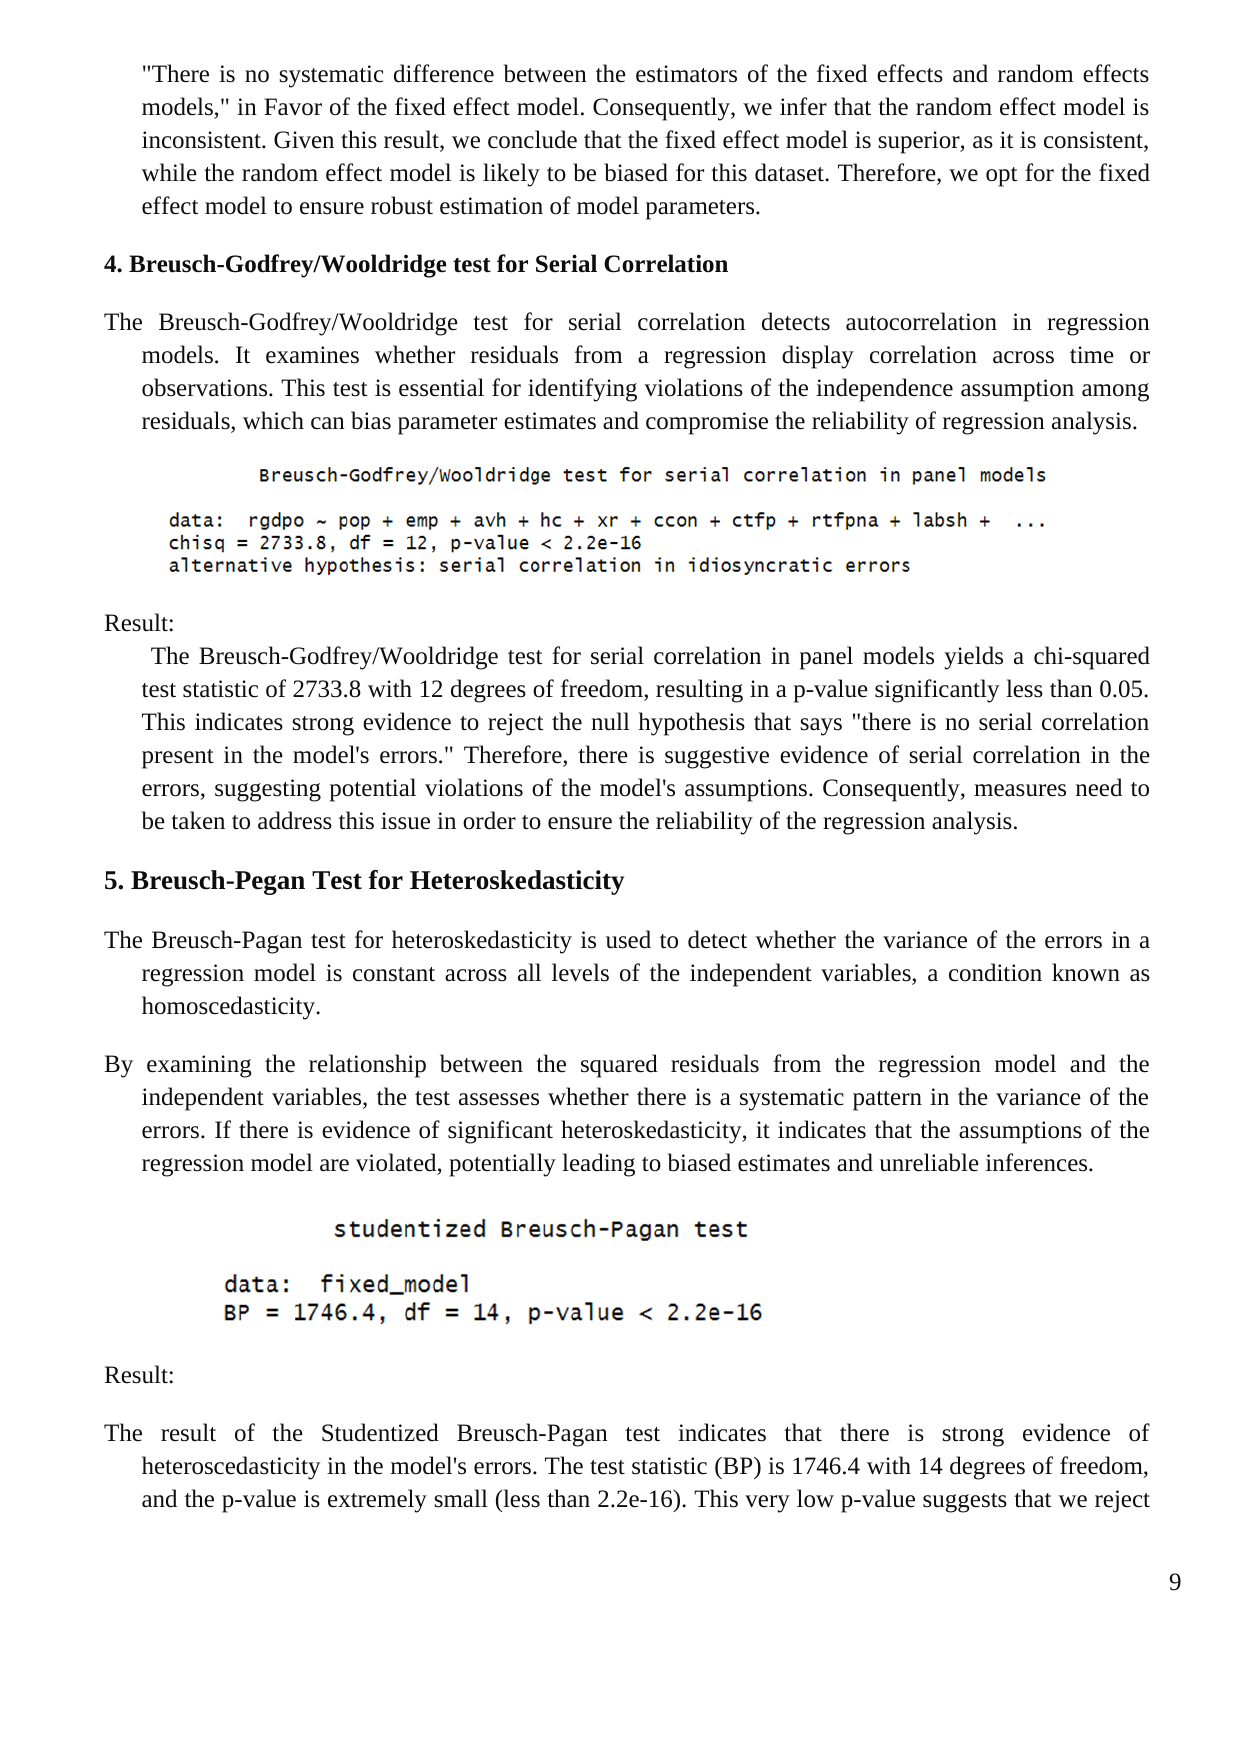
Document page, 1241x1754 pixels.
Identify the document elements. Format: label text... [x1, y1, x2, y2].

text Result: [104, 1360, 1151, 1389]
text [104, 59, 1151, 220]
text Result: The Breusch-Godfrey/Wooldridge test for serial correlation in panel models yields a chi-squared test statistic of 2733.8 with 12 degrees of freedom, resulting in a p-value significantly less than 0.05. This indicates strong evidence to reject the null hypothesis that says "there is no serial correlation present in the model's errors." Therefore, there is suggestive evidence of serial correlation in the errors, suggesting potential violations of the model's assumptions. Consequently, measures need to be taken to address this issue in order to ensure the reliability of the regression analysis. [104, 608, 1151, 835]
picture [213, 1206, 1043, 1332]
text The Breusch-Godfrey/Wooldridge test for serial correlation detects autocorrelation in regression models. It examines whether residuals from a regression display correlation across time or observations. This test is essential for identifying violations of the independence assumption among residuals, which can bias parameter estimates and compromise the reliability of regression analysis. [104, 307, 1151, 435]
subtitle 4. Breusch-Godfrey/Wooldridge test for Serial Correlation [104, 249, 1151, 278]
text 5. Breusch-Pegan Test for Heteroskedasticity [104, 864, 1151, 895]
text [104, 1418, 1151, 1513]
picture [160, 464, 1095, 579]
text By examining the relationship between the squared residuals from the regression model and the independent variables, the test assesses whether there is a systematic pattern in the variance of the errors. If there is evidence of significant heteroskedasticity, it indicates that the assumptions of the regression model are violated, potentially leading to biased estimates and unreliable inferences. [104, 1049, 1151, 1177]
text The Breusch-Pagan test for heteroskedasticity is used to detect whether the variance of the errors in a regression model is constant across all levels of the independent variables, a condition known as homoscedasticity. [104, 925, 1151, 1019]
